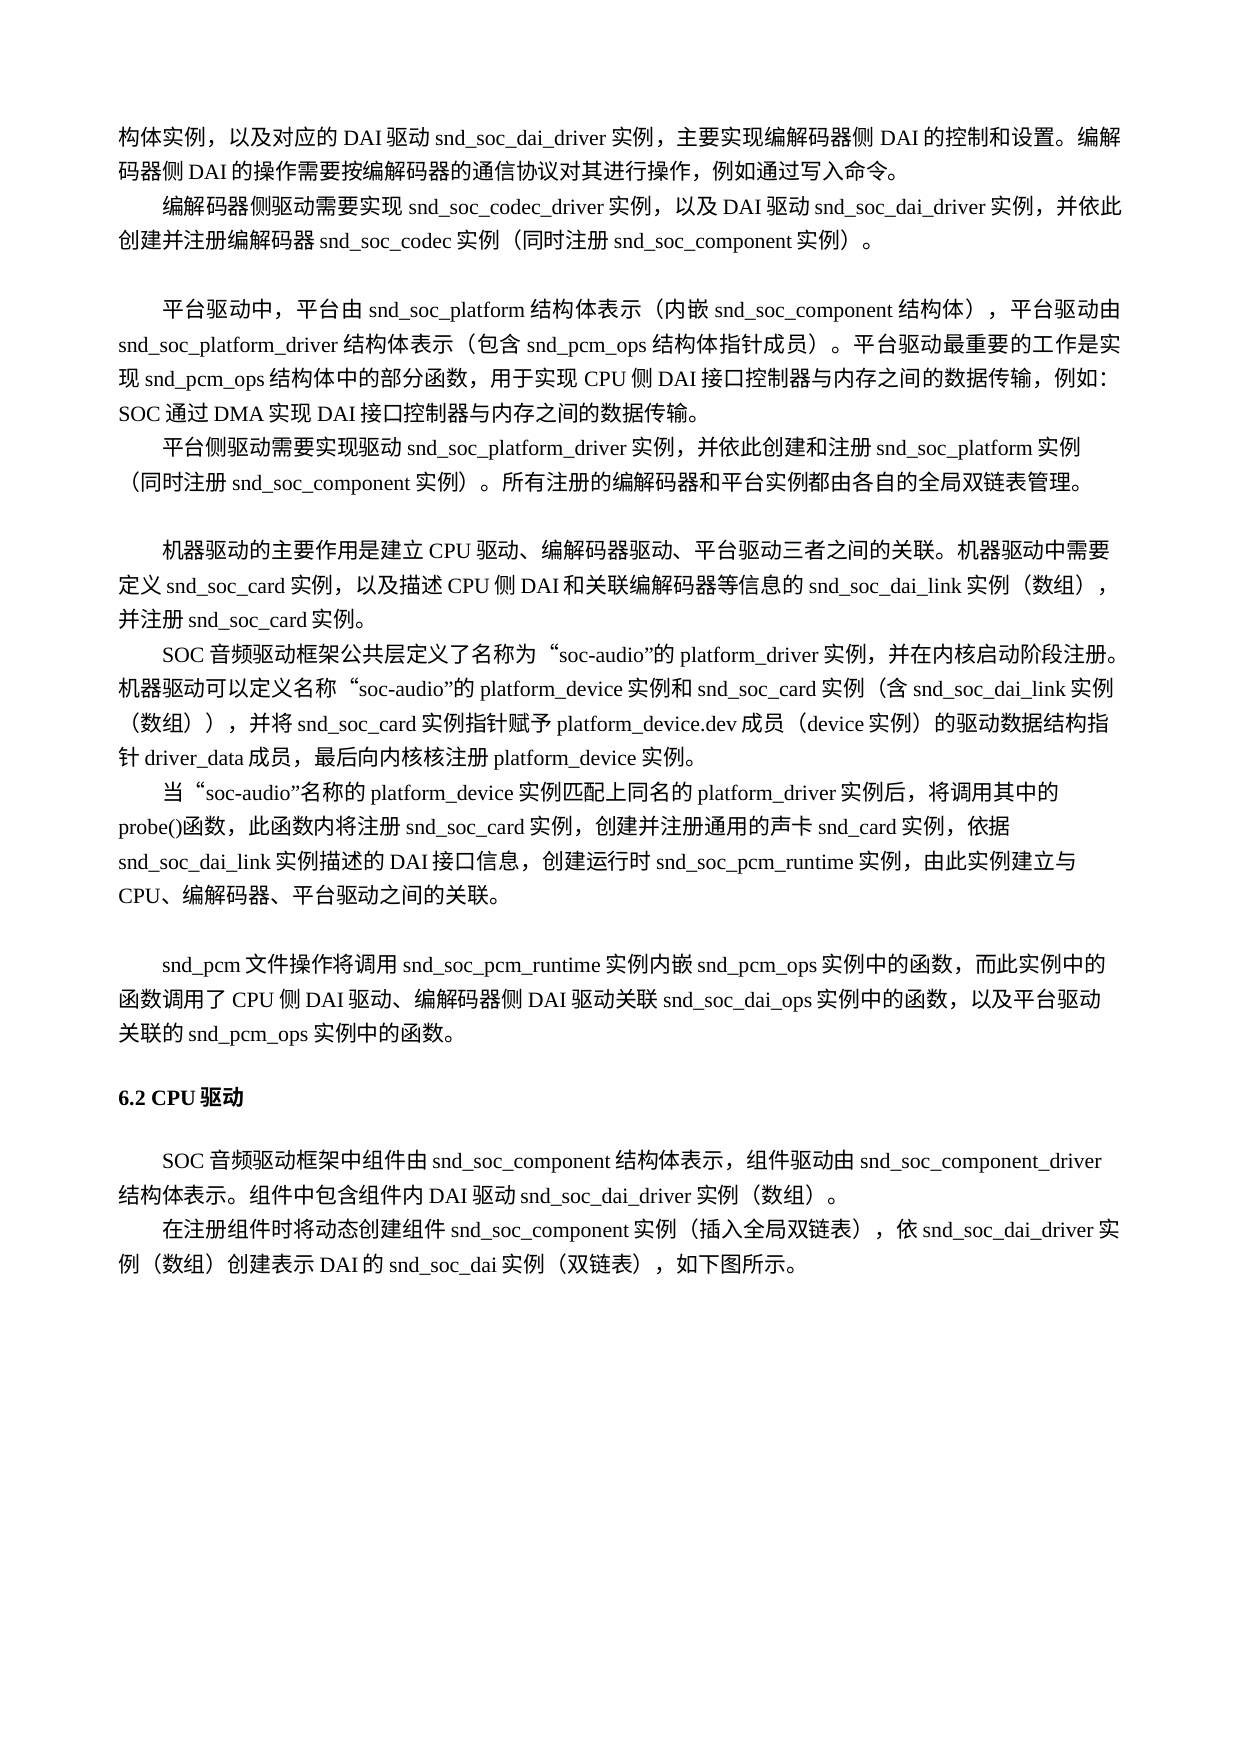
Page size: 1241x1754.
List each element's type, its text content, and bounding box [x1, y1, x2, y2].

text 在注册组件时将动态创建组件snd_soc_component实例（插入全局双链表），依snd_soc_dai_driver实例（数组）创建表示DAI的snd_soc_dai实例（双链表），如下图所示。 [118, 1211, 1122, 1280]
text snd_pcm文件操作将调用snd_soc_pcm_runtime实例内嵌snd_pcm_ops实例中的函数，而此实例中的函数调用了CPU侧DAI驱动、编解码器侧DAI驱动关联snd_soc_dai_ops实例中的函数，以及平台驱动关联的snd_pcm_ops实例中的函数。 [118, 946, 1122, 1049]
text SOC音频驱动框架中组件由snd_soc_component结构体表示，组件驱动由snd_soc_component_driver结构体表示。组件中包含组件内DAI驱动snd_soc_dai_driver实例（数组）。 [118, 1142, 1122, 1211]
text 机器驱动的主要作用是建立CPU驱动、编解码器驱动、平台驱动三者之间的关联。机器驱动中需要定义snd_soc_card实例，以及描述CPU侧DAI和关联编解码器等信息的snd_soc_dai_link实例（数组），并注册snd_soc_card实例。 [118, 532, 1122, 636]
text 当“soc-audio”名称的platform_device实例匹配上同名的platform_driver实例后，将调用其中的probe()函数，此函数内将注册snd_soc_card实例，创建并注册通用的声卡snd_card实例，依据snd_soc_dai_link实例描述的DAI接口信息，创建运行时snd_soc_pcm_runtime实例，由此实例建立与CPU、编解码器、平台驱动之间的关联。 [118, 773, 1122, 911]
text 编解码器侧驱动需要实现snd_soc_codec_driver实例，以及DAI驱动snd_soc_dai_driver实例，并依此创建并注册编解码器snd_soc_codec实例（同时注册snd_soc_component实例）。 [118, 187, 1122, 256]
text 平台侧驱动需要实现驱动snd_soc_platform_driver实例，并依此创建和注册snd_soc_platform实例（同时注册snd_soc_component实例）。所有注册的编解码器和平台实例都由各自的全局双链表管理。 [118, 429, 1122, 498]
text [118, 118, 1122, 187]
text 平台驱动中，平台由snd_soc_platform结构体表示（内嵌snd_soc_component结构体），平台驱动由snd_soc_platform_driver结构体表示（包含snd_pcm_ops结构体指针成员）。平台驱动最重要的工作是实现snd_pcm_ops结构体中的部分函数，用于实现CPU侧DAI接口控制器与内存之间的数据传输，例如：SOC通过DMA实现DAI接口控制器与内存之间的数据传输。 [118, 291, 1122, 429]
subtitle 6.2 CPU驱动 [118, 1078, 1122, 1113]
text SOC音频驱动框架公共层定义了名称为“soc-audio”的platform_driver实例，并在内核启动阶段注册。机器驱动可以定义名称“soc-audio”的platform_device实例和snd_soc_card实例（含snd_soc_dai_link实例（数组）），并将snd_soc_card实例指针赋予platform_device.dev成员（device实例）的驱动数据结构指针driver_data成员，最后向内核核注册platform_device实例。 [118, 636, 1122, 773]
